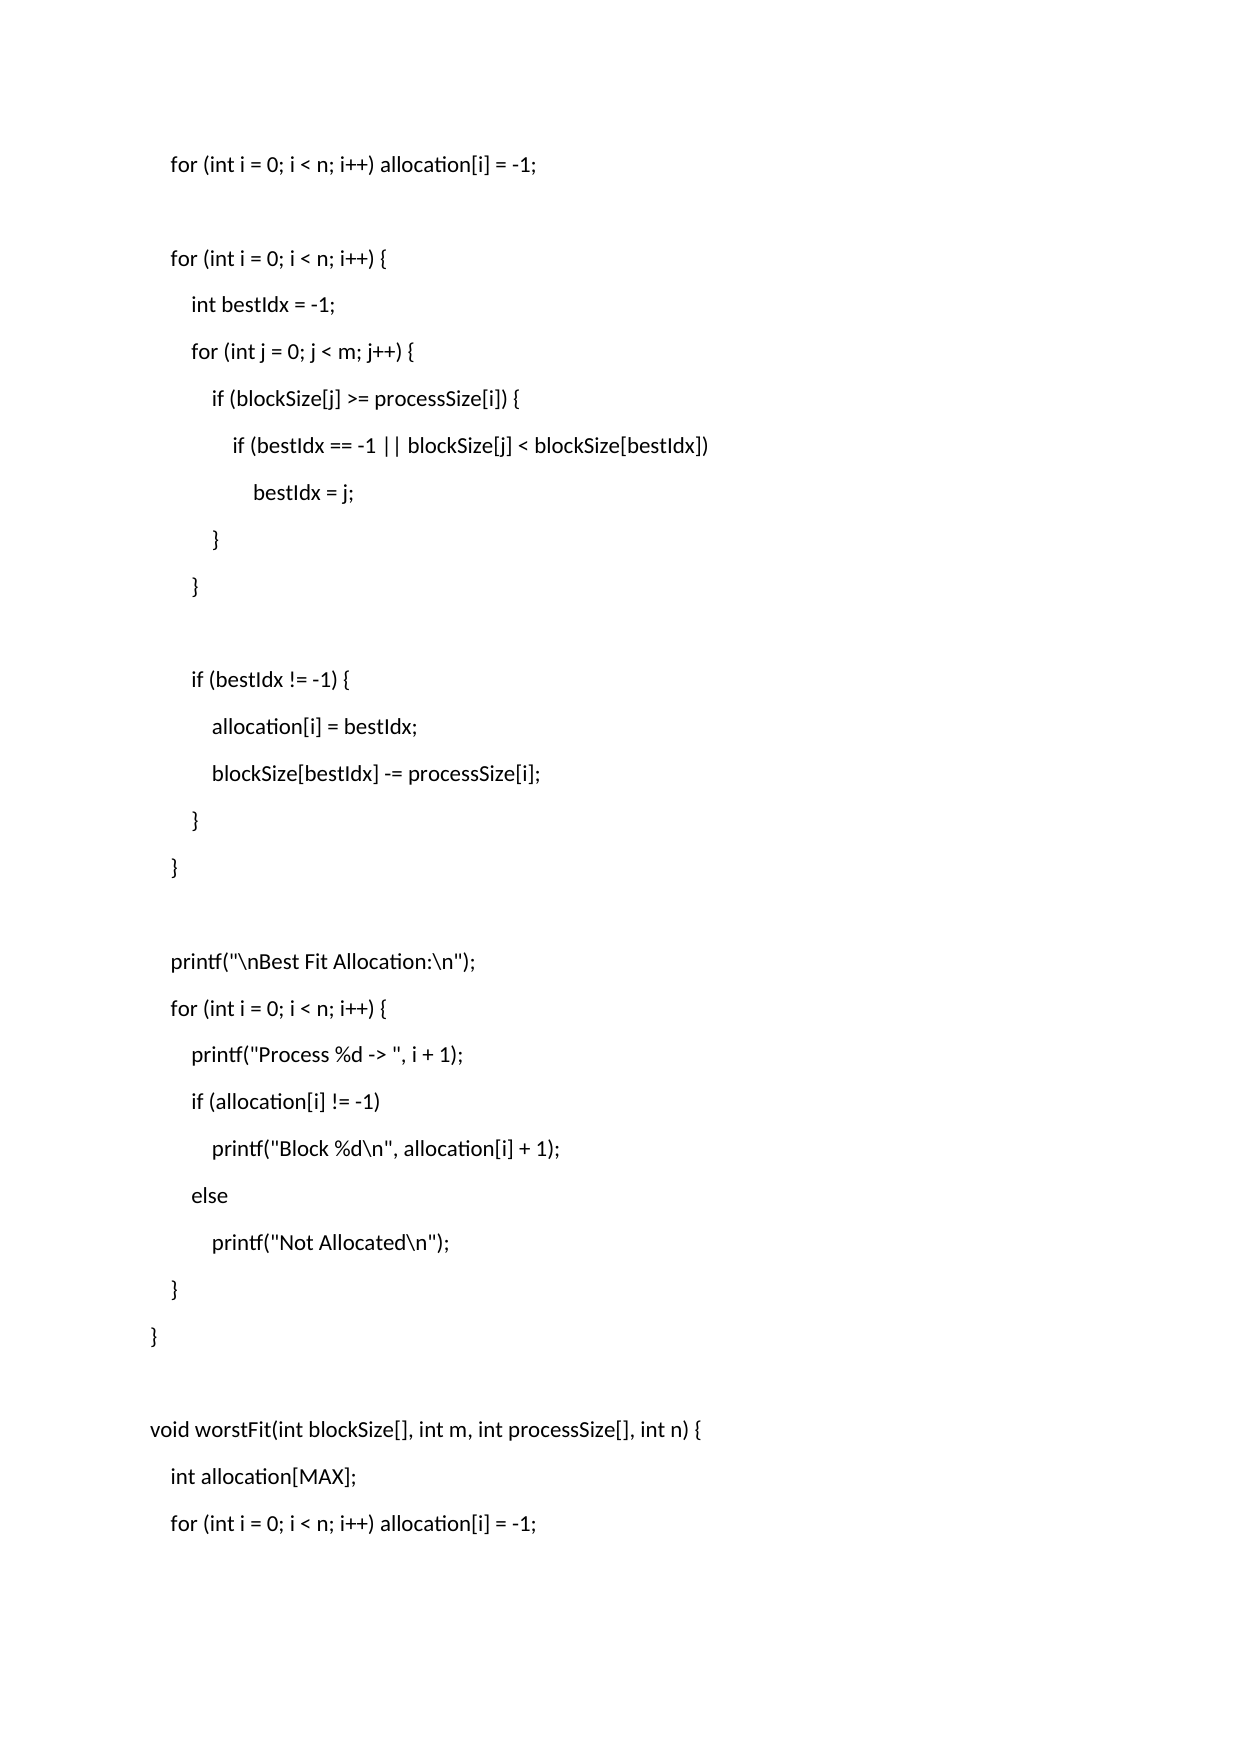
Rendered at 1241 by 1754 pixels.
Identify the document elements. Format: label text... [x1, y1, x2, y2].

text int bestIdx = -1; [150, 291, 1090, 319]
text for (int i = 0; i < n; i++) { [150, 994, 1090, 1022]
text printf("\nBest Fit Allocation:\n"); [150, 947, 1090, 975]
text if (bestIdx != -1) { [150, 666, 1090, 694]
text allocation[i] = bestIdx; [150, 712, 1090, 741]
text bestIdx = j; [150, 478, 1090, 506]
text } [150, 806, 1090, 834]
text printf("Not Allocated\n"); [150, 1228, 1090, 1256]
text printf("Process %d -> ", i + 1); [150, 1041, 1090, 1069]
text } [150, 525, 1090, 553]
text } [150, 1322, 1090, 1350]
text } [150, 853, 1090, 881]
text for (int i = 0; i < n; i++) { [150, 244, 1090, 272]
text for (int i = 0; i < n; i++) allocation[i] = -1; [150, 150, 1090, 178]
text for (int i = 0; i < n; i++) allocation[i] = -1; [150, 1509, 1090, 1537]
text int allocation[MAX]; [150, 1462, 1090, 1491]
text } [150, 1275, 1090, 1303]
text printf("Block %d\n", allocation[i] + 1); [150, 1134, 1090, 1162]
text if (allocation[i] != -1) [150, 1087, 1090, 1116]
text } [150, 572, 1090, 600]
text if (bestIdx == -1 || blockSize[j] < blockSize[bestIdx]) [150, 431, 1090, 459]
text for (int j = 0; j < m; j++) { [150, 337, 1090, 366]
text void worstFit(int blockSize[], int m, int processSize[], int n) { [150, 1416, 1090, 1444]
text else [150, 1181, 1090, 1209]
text if (blockSize[j] >= processSize[i]) { [150, 384, 1090, 412]
text blockSize[bestIdx] -= processSize[i]; [150, 759, 1090, 787]
